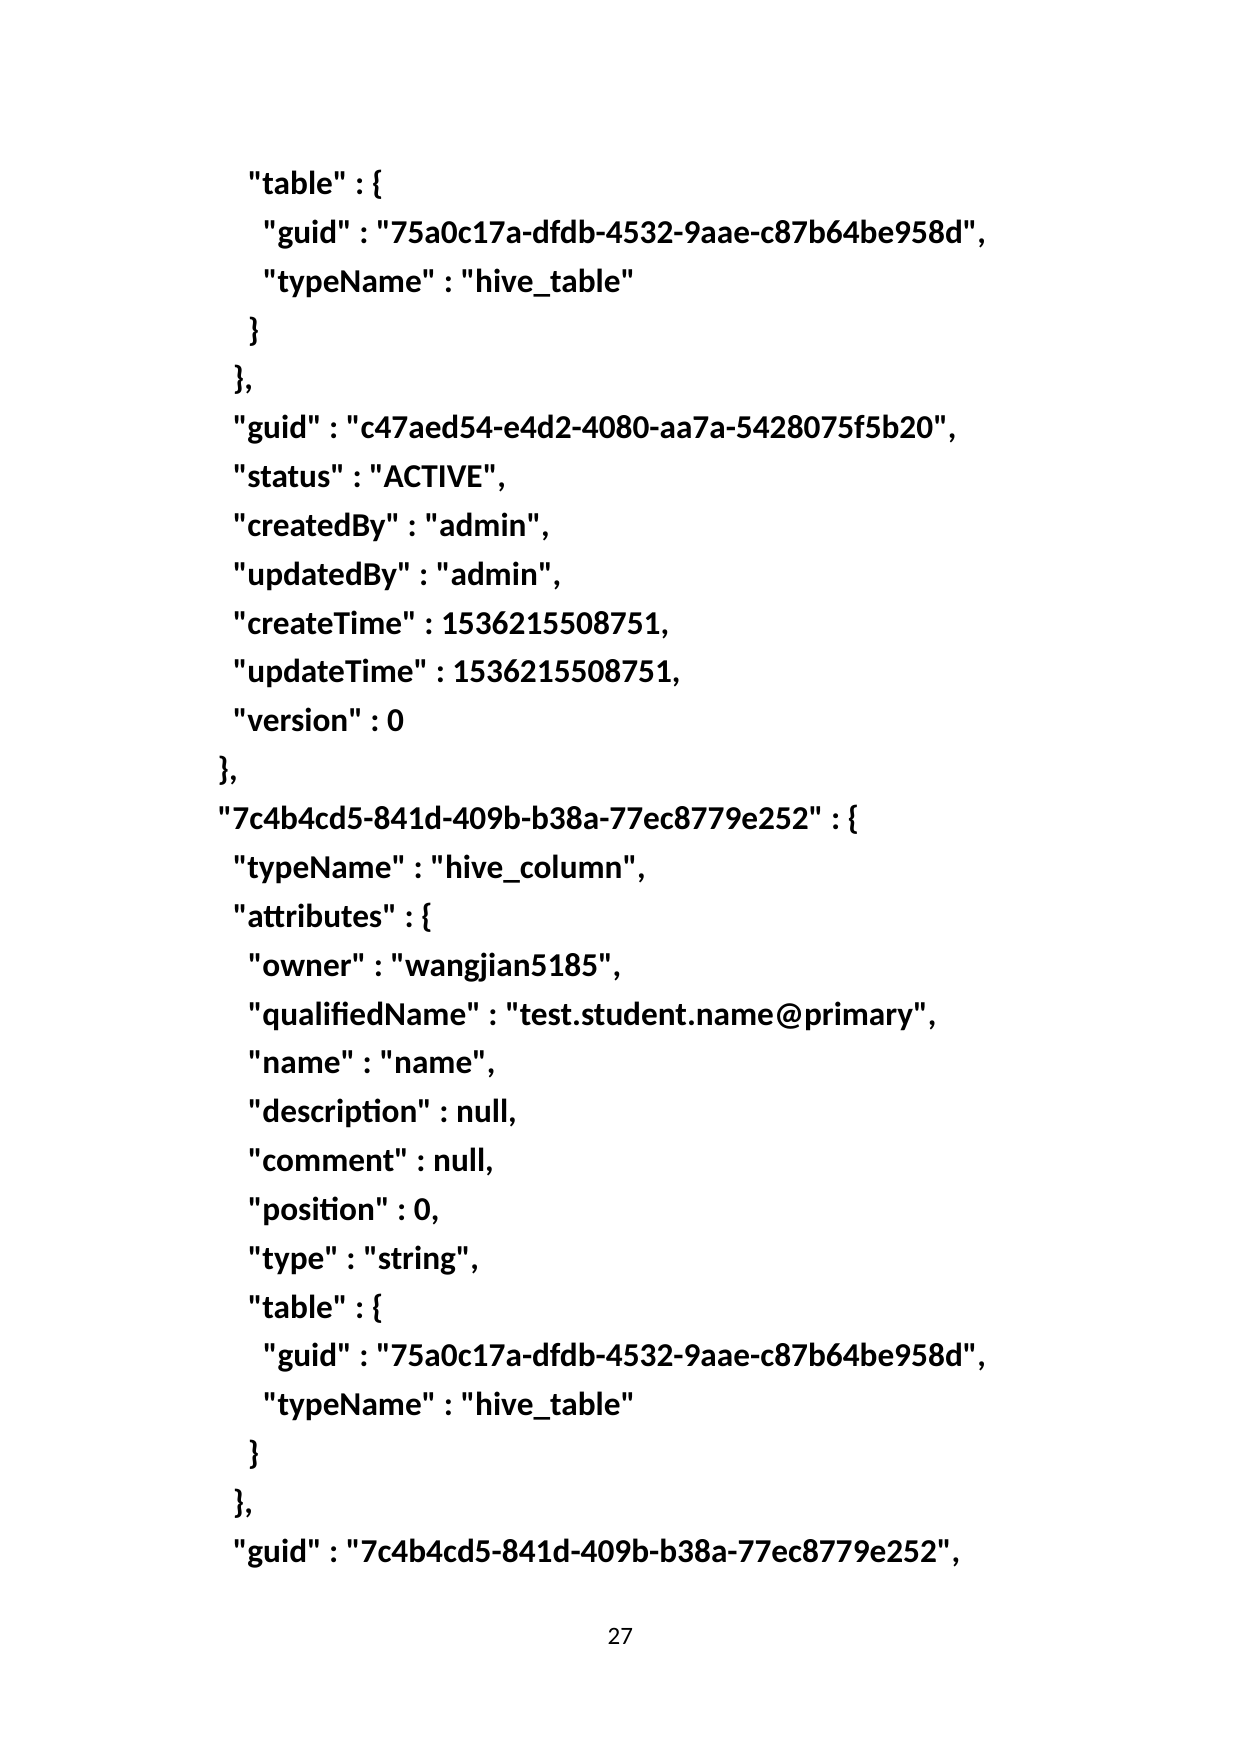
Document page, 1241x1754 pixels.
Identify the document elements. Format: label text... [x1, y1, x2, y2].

text } [187, 308, 1087, 349]
text "typeName" : "hive_table" [187, 1383, 1087, 1424]
text }, [187, 357, 1087, 398]
text "position" : 0, [187, 1188, 1087, 1229]
text "type" : "string", [187, 1237, 1087, 1277]
text "7c4b4cd5-841d-409b-b38a-77ec8779e252" : { [187, 797, 1087, 838]
text "createdBy" : "admin", [187, 504, 1087, 545]
text "guid" : "75a0c17a-dfdb-4532-9aae-c87b64be958d", [187, 1334, 1087, 1375]
text "typeName" : "hive_table" [187, 260, 1087, 300]
text "name" : "name", [187, 1041, 1087, 1082]
text "qualifiedName" : "test.student.name@primary", [187, 992, 1087, 1033]
text }, [187, 1481, 1087, 1522]
text }, [187, 748, 1087, 789]
text "updateTime" : 1536215508751, [187, 651, 1087, 691]
text "version" : 0 [187, 699, 1087, 740]
text "guid" : "75a0c17a-dfdb-4532-9aae-c87b64be958d", [187, 211, 1087, 252]
text "comment" : null, [187, 1139, 1087, 1180]
text "table" : { [187, 1286, 1087, 1326]
text "status" : "ACTIVE", [187, 455, 1087, 496]
text "description" : null, [187, 1090, 1087, 1131]
text "owner" : "wangjian5185", [187, 944, 1087, 984]
text "table" : { [187, 162, 1087, 203]
text "attributes" : { [187, 895, 1087, 936]
text "guid" : "c47aed54-e4d2-4080-aa7a-5428075f5b20", [187, 406, 1087, 447]
text "updatedBy" : "admin", [187, 553, 1087, 593]
text "createTime" : 1536215508751, [187, 602, 1087, 642]
text "typeName" : "hive_column", [187, 846, 1087, 887]
text } [187, 1432, 1087, 1473]
text "guid" : "7c4b4cd5-841d-409b-b38a-77ec8779e252", [187, 1530, 1087, 1571]
